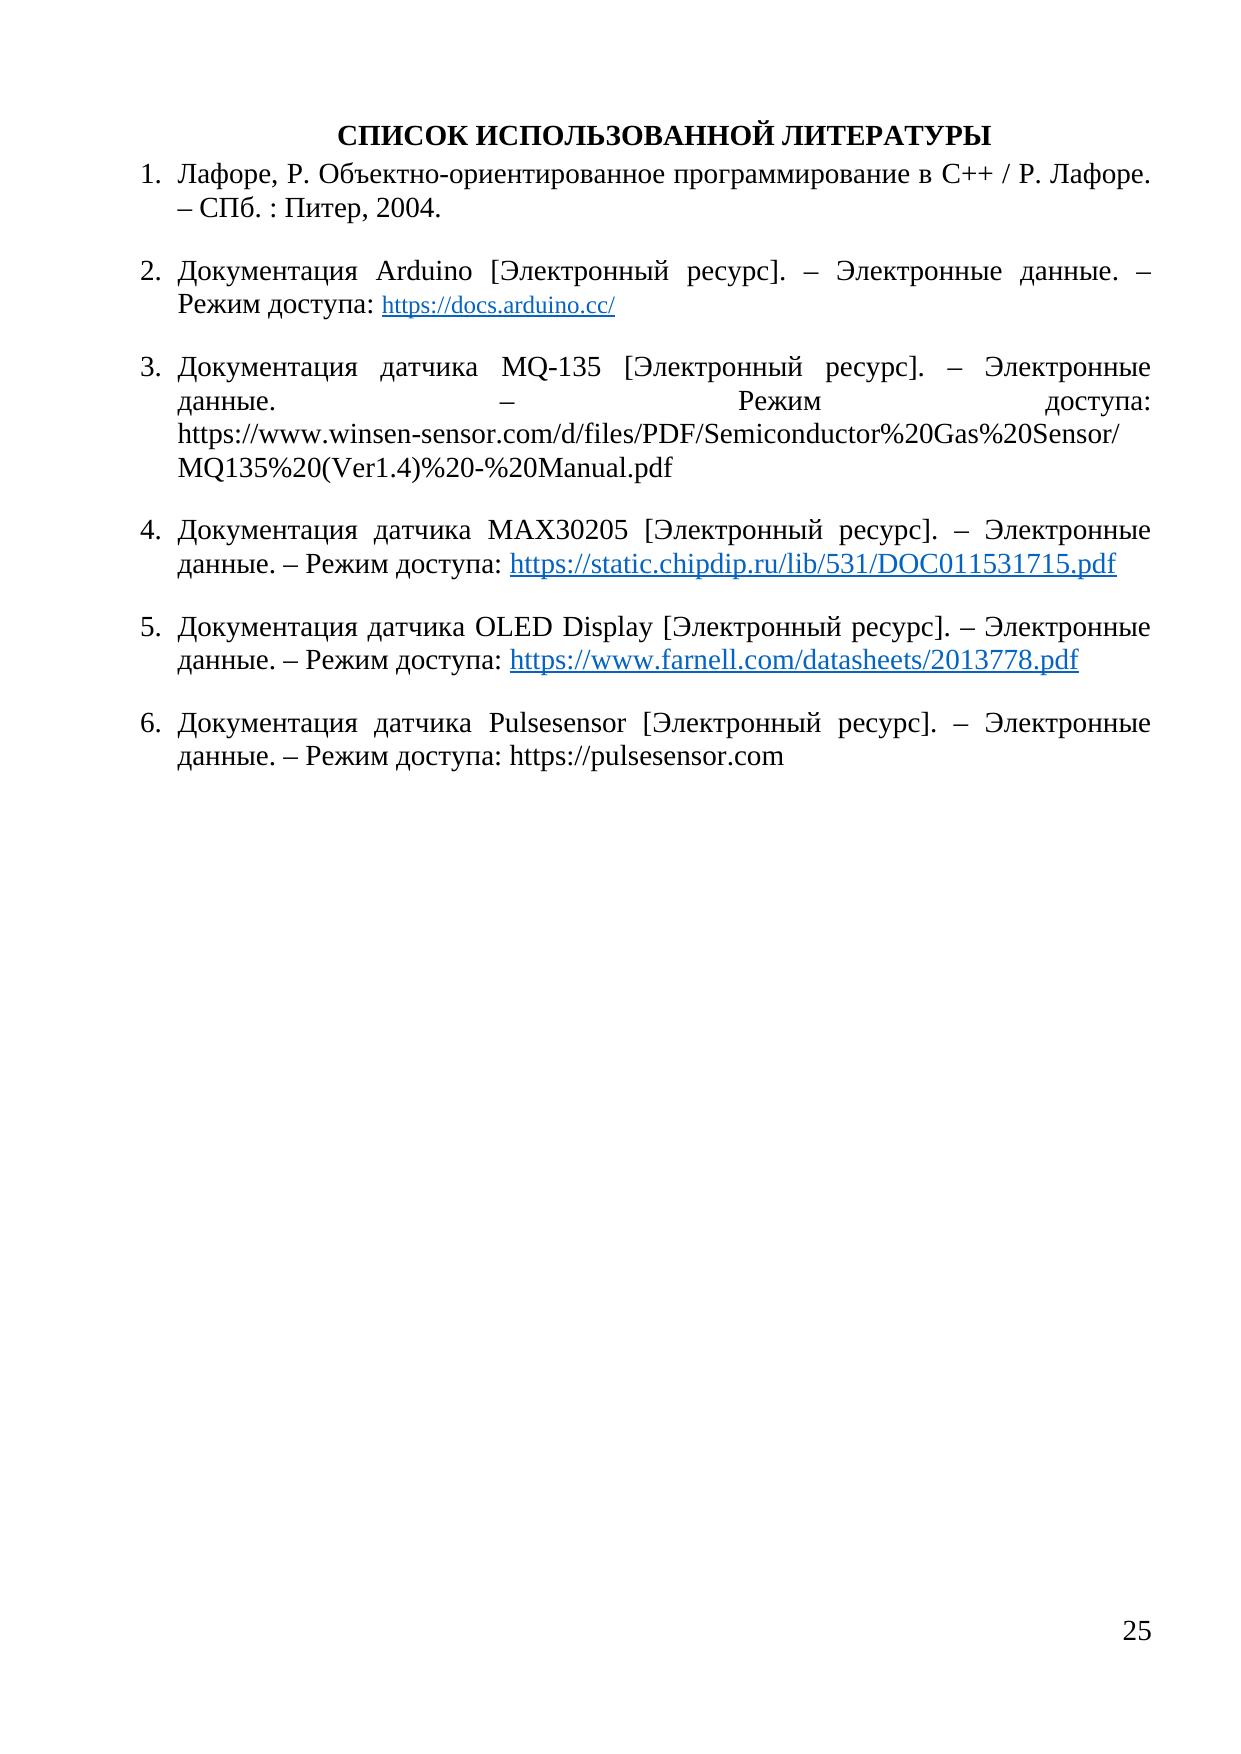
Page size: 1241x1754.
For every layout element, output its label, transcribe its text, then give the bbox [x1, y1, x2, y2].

list Документация Arduino [Электронный ресурс]. – Электронные данные. – Режим доступа: https://docs.arduino.cc/ [140, 253, 1152, 320]
subtitle СПИСОК ИСПОЛЬЗОВАННОЙ ЛИТЕРАТУРЫ [177, 118, 1152, 152]
list Документация датчика MAX30205 [Электронный ресурс]. – Электронные данные. – Режим доступа: https://static.chipdip.ru/lib/531/DOC011531715.pdf [140, 512, 1152, 579]
list Документация датчика MQ-135 [Электронный ресурс]. – Электронные данные. – Режим доступа: https://www.winsen-sensor.com/d/files/PDF/Semiconductor%20Gas%20Sensor/MQ135%20(Ver1.4)%20-%20Manual.pdf [140, 349, 1152, 483]
list Лафоре, Р. Объектно-ориентированное программирование в C++ / Р. Лафоре. – СПб. : Питер, 2004. [140, 157, 1152, 224]
list Документация датчика OLED Display [Электронный ресурс]. – Электронные данные. – Режим доступа: https://www.farnell.com/datasheets/2013778.pdf [140, 609, 1152, 676]
list Документация датчика Pulsesensor [Электронный ресурс]. – Электронные данные. – Режим доступа: https://pulsesensor.com [140, 705, 1152, 772]
